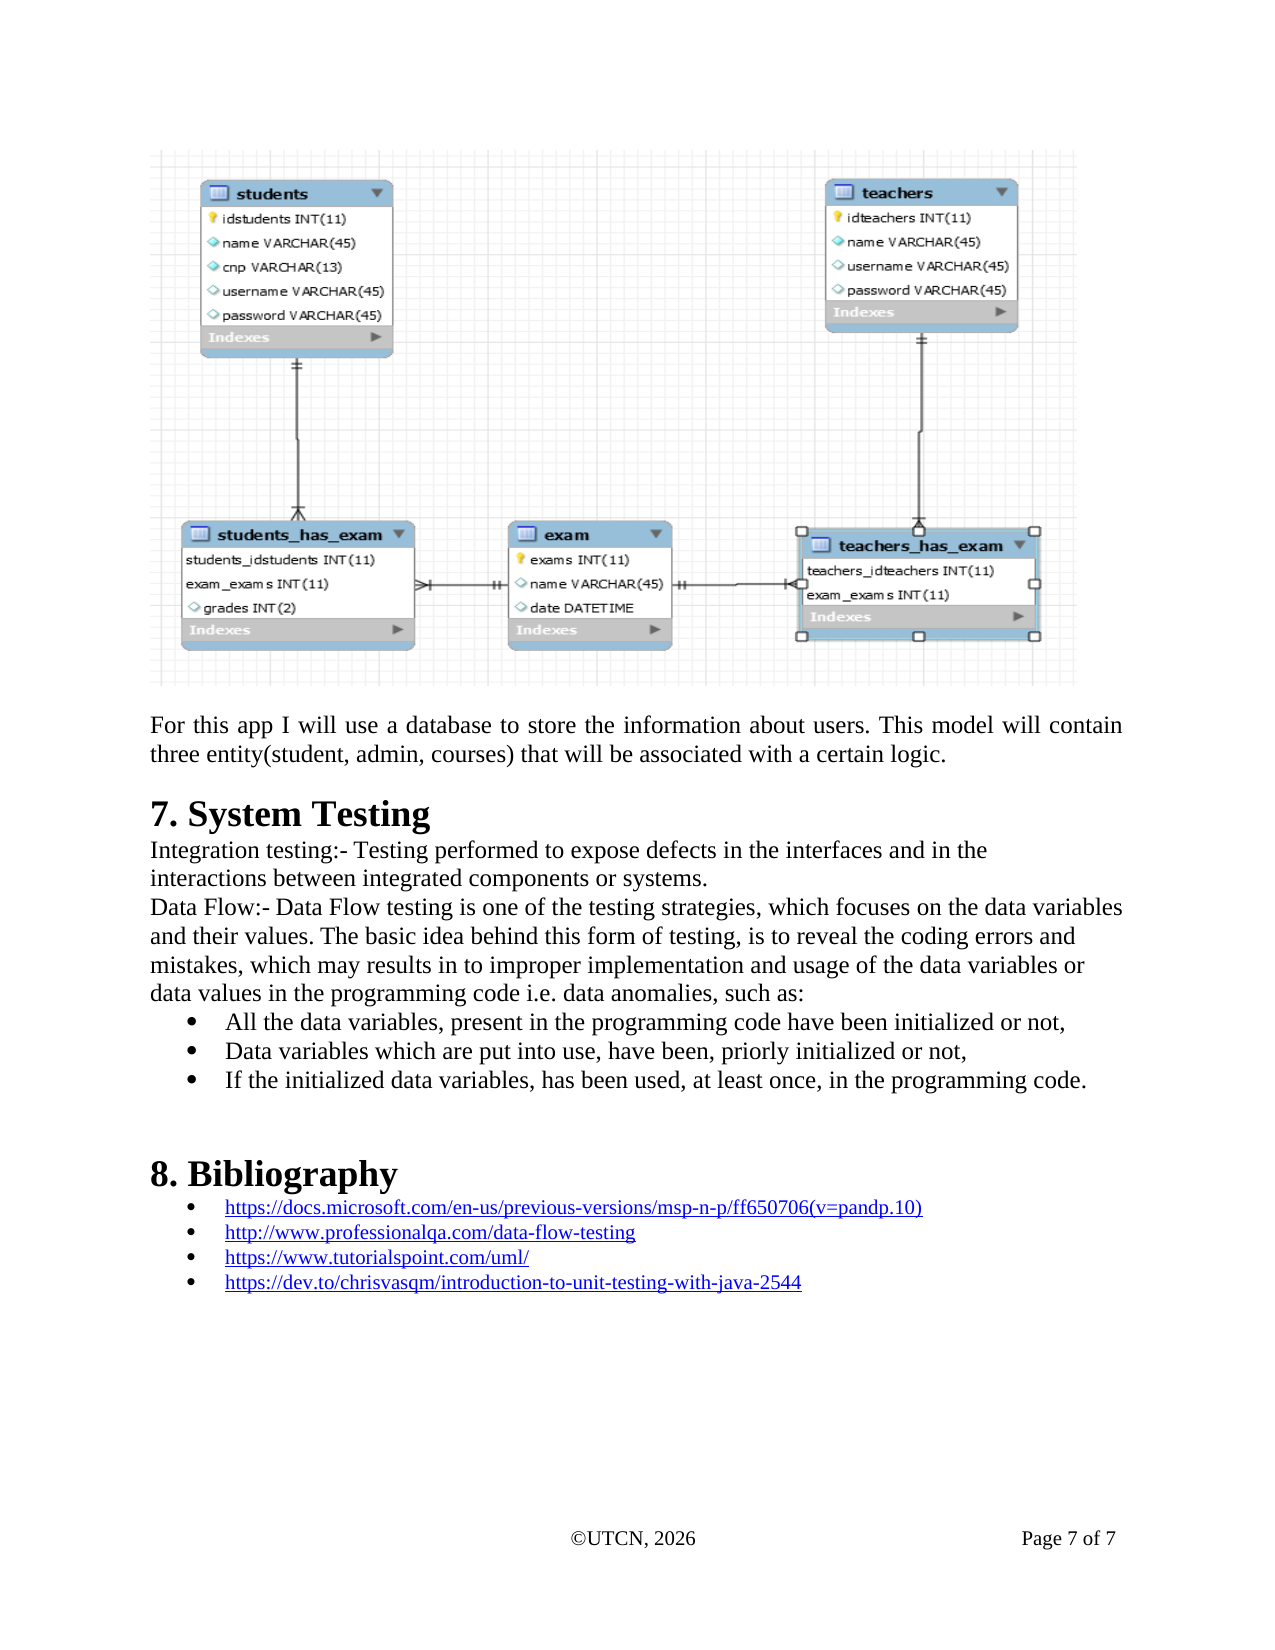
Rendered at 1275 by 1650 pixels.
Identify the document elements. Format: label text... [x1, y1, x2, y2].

list https://dev.to/chrisvasqm/introduction-to-unit-testing-with-java-2544 [187, 1269, 1125, 1294]
picture [150, 150, 1077, 686]
text For this app I will use a database to store the information about users. This model will contain three entity(student, admin, courses) that will be associated with a certain logic. [150, 710, 1125, 768]
list http://www.professionalqa.com/data-flow-testing [187, 1219, 1125, 1244]
text Integration testing:- Testing performed to expose defects in the interfaces and in the [150, 835, 1125, 863]
list https://docs.microsoft.com/en-us/previous-versions/msp-n-p/ff650706(v=pandp.10) [187, 1194, 1125, 1219]
title 7. System Testing [150, 792, 1125, 835]
list https://www.tutorialspoint.com/uml/ [187, 1244, 1125, 1269]
title 8. Bibliography [150, 1151, 1125, 1194]
text interactions between integrated components or systems. [150, 863, 1125, 892]
list Data variables which are put into use, have been, priorly initialized or not, [187, 1036, 1125, 1065]
list All the data variables, present in the programming code have been initialized or not, [187, 1007, 1125, 1036]
text Data Flow:- Data Flow testing is one of the testing strategies, which focuses on the data variables and their values. The basic idea behind this form of testing, is to reveal the coding errors and mistakes, which may results in to improper implementation and usage of the data variables or data values in the programming code i.e. data anomalies, such as: [150, 892, 1125, 1007]
list If the initialized data variables, has been used, at least once, in the programming code. [187, 1065, 1125, 1093]
